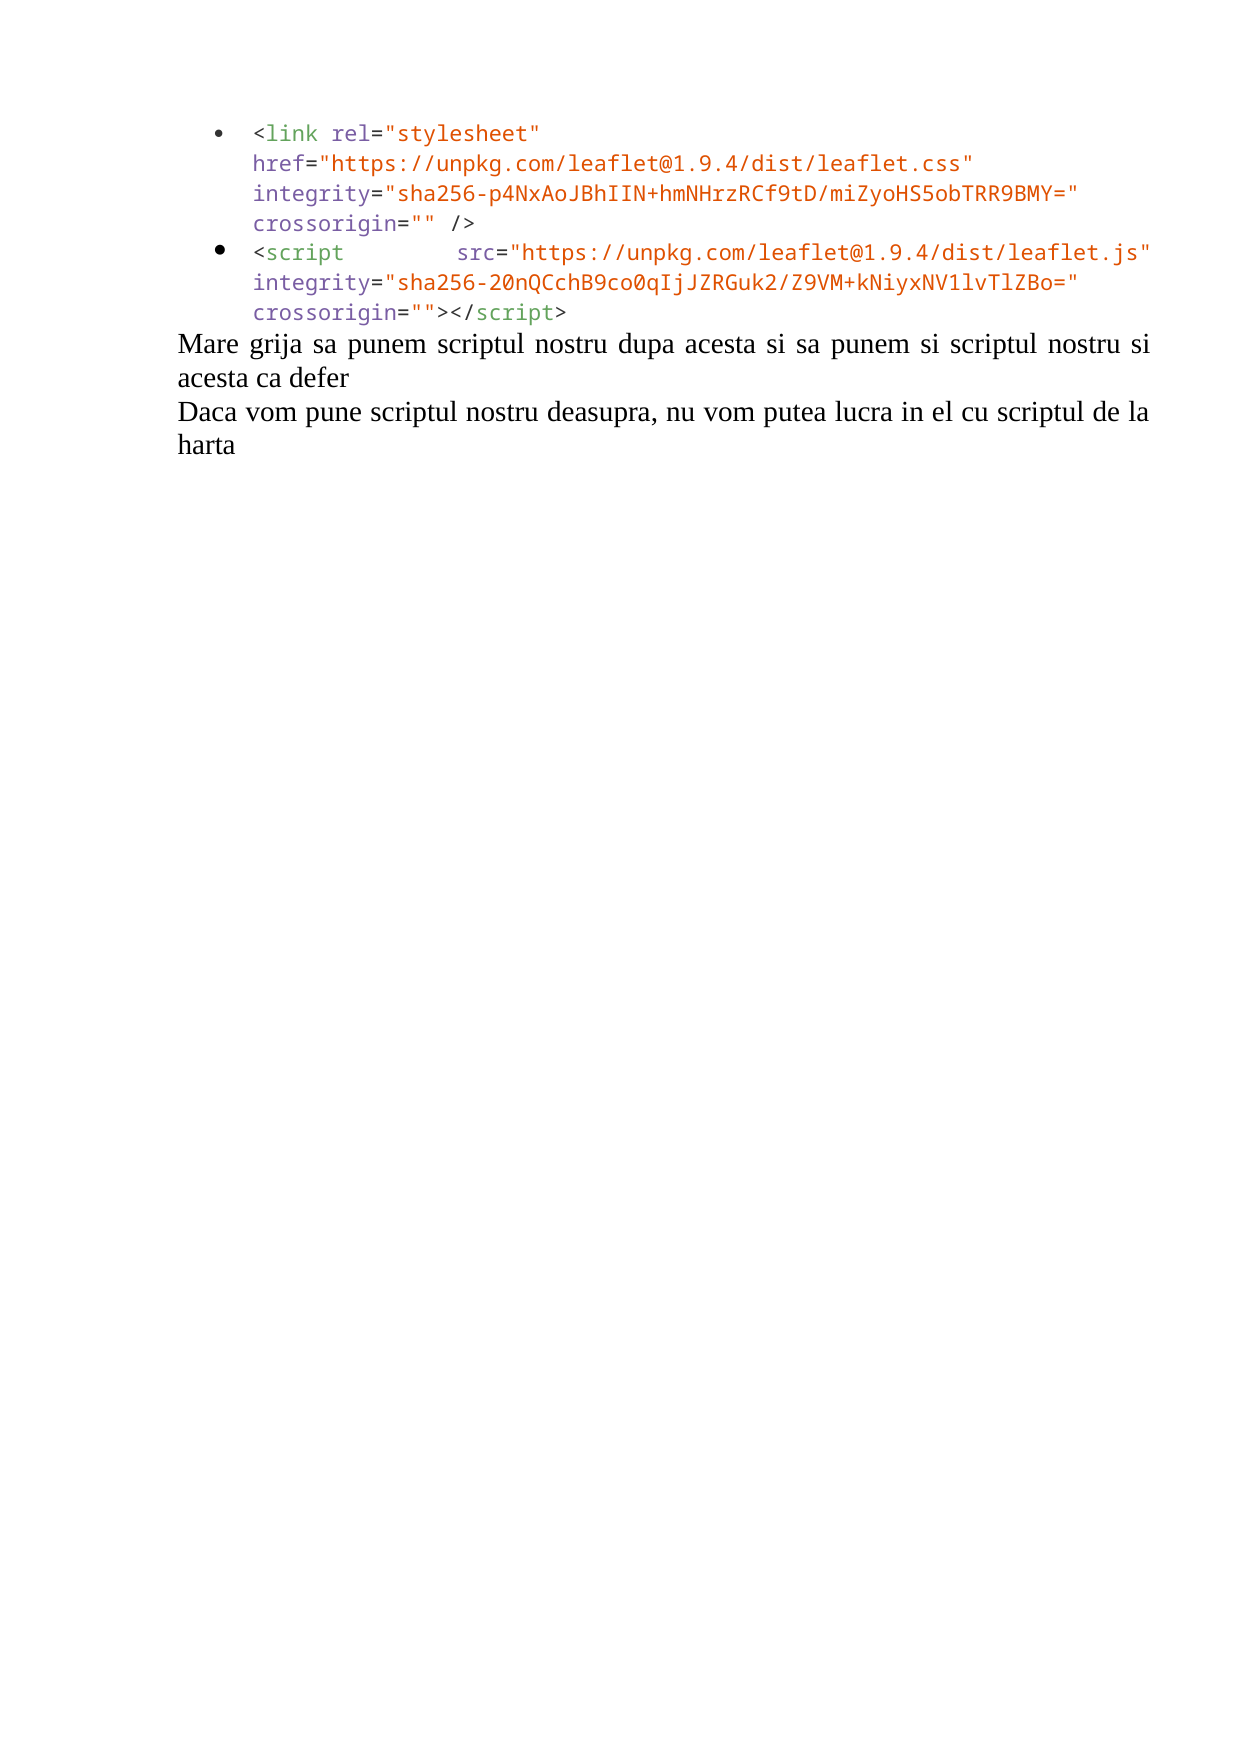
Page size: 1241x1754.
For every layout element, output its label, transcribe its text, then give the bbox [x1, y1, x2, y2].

list <link rel="stylesheet" href="https://unpkg.com/leaflet@1.9.4/dist/leaflet.css" integrity="sha256-p4NxAoJBhIIN+hmNHrzRCf9tD/miZyoHS5obTRR9BMY=" crossorigin="" /> [215, 118, 1152, 237]
list <script src="https://unpkg.com/leaflet@1.9.4/dist/leaflet.js" integrity="sha256-20nQCchB9co0qIjJZRGuk2/Z9VM+kNiyxNV1lvTlZBo=" crossorigin=""></script> [215, 237, 1152, 327]
text Daca vom pune scriptul nostru deasupra, nu vom putea lucra in el cu scriptul de la harta [177, 394, 1152, 461]
text Mare grija sa punem scriptul nostru dupa acesta si sa punem si scriptul nostru si acesta ca defer [177, 327, 1152, 394]
